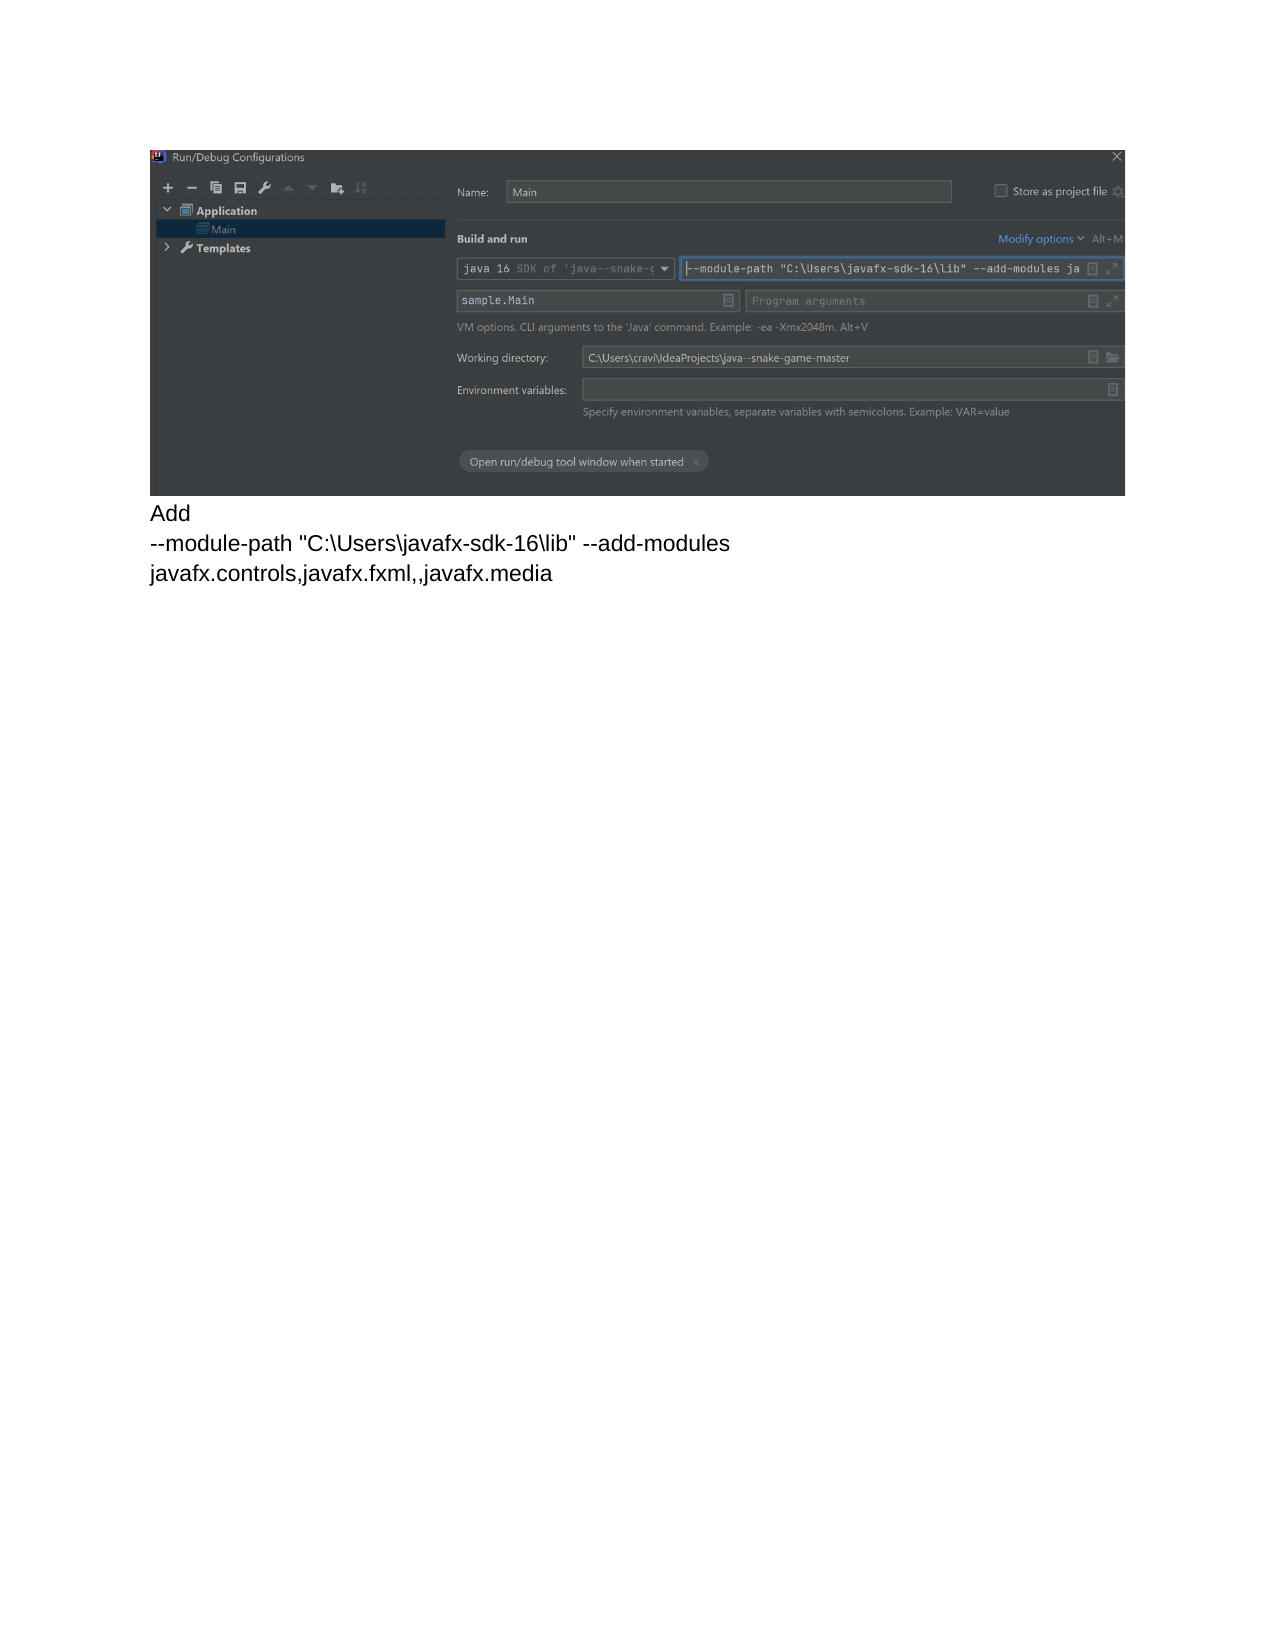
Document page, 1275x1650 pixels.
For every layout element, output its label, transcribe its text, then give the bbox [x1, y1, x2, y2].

text --module-path "C:\Users\javafx-sdk-16\lib" --add-modules javafx.controls,javafx.fxml,,javafx.media [150, 530, 1125, 586]
picture [150, 150, 1125, 496]
text Add [150, 500, 1125, 526]
